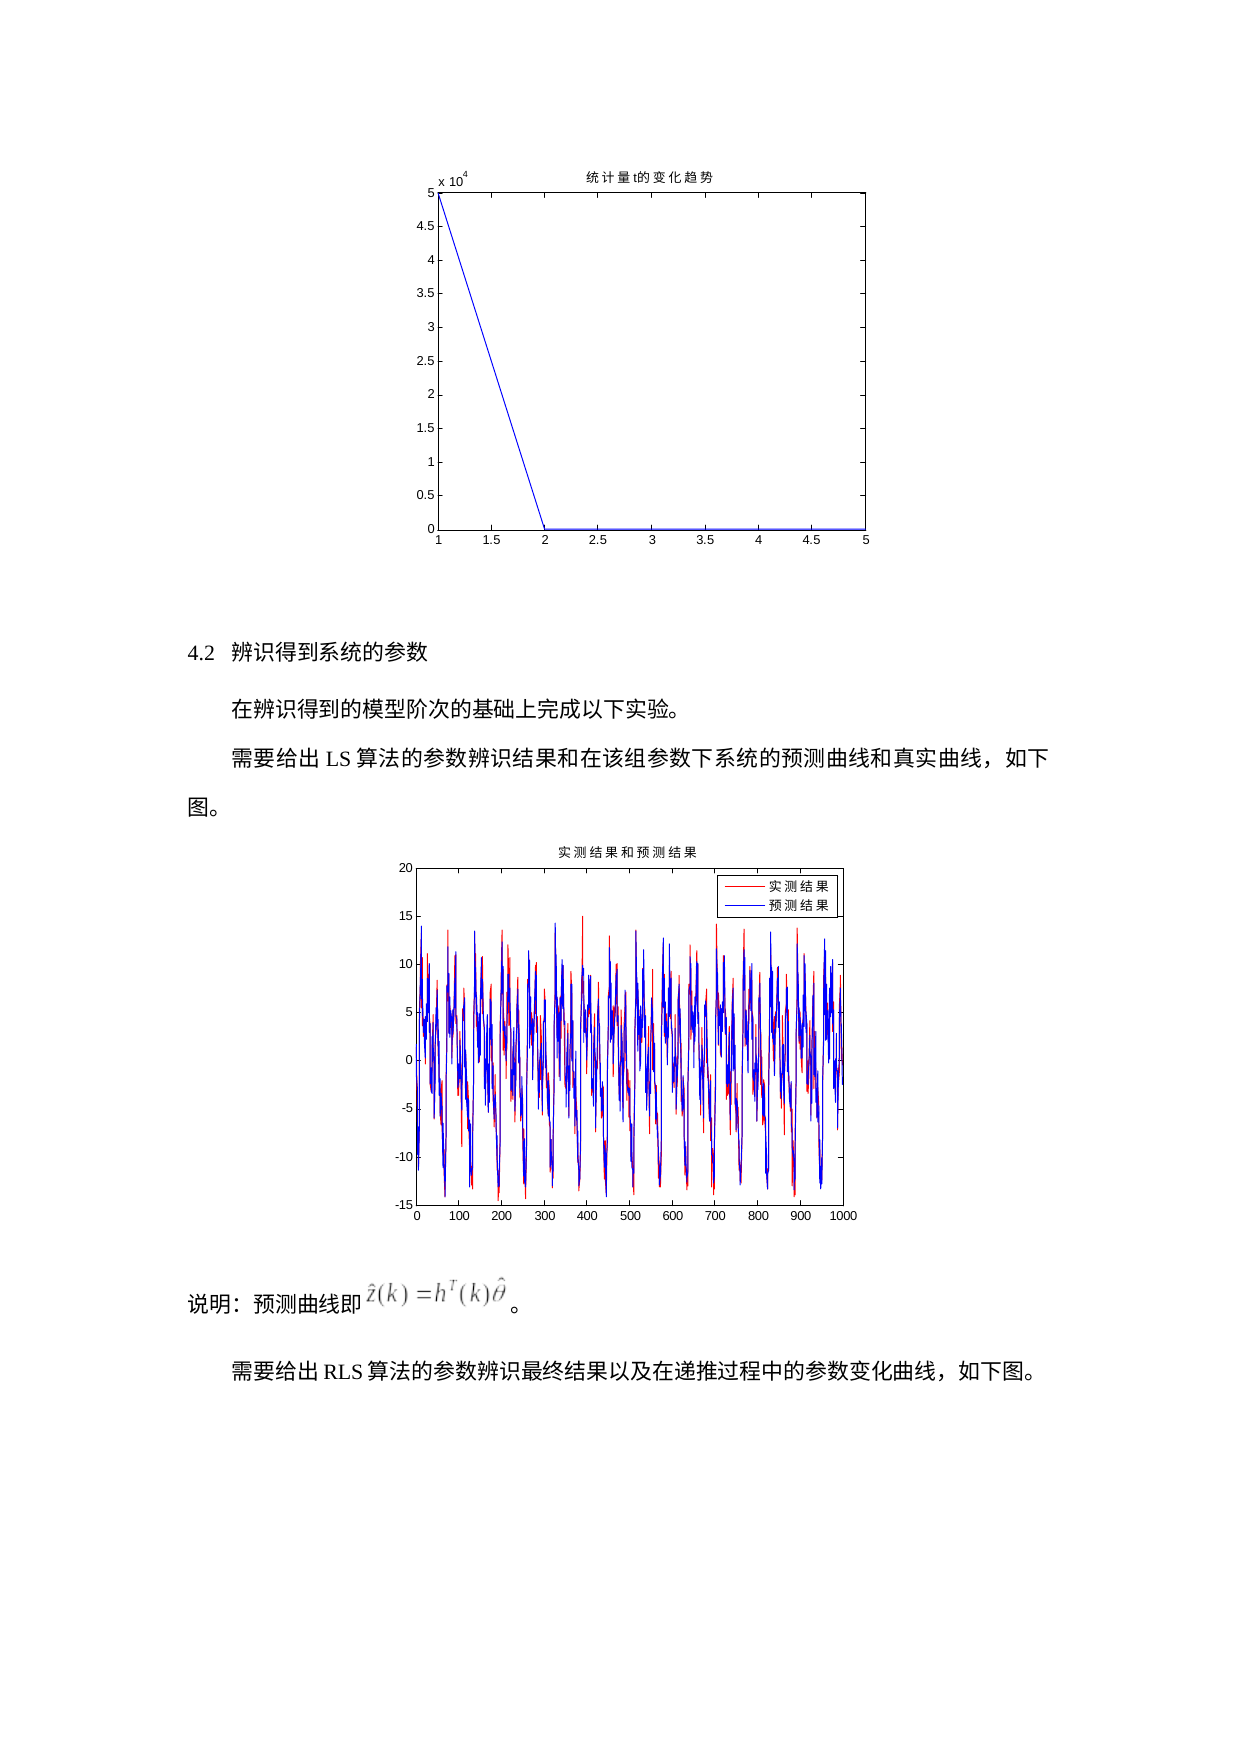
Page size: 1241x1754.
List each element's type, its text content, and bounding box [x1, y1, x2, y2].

subtitle 辨识得到系统的参数 [187, 634, 1053, 667]
text 需要给出RLS算法的参数辨识最终结果以及在递推过程中的参数变化曲线，如下图。 [187, 1353, 1053, 1386]
text 在辨识得到的模型阶次的基础上完成以下实验。 [187, 692, 1053, 724]
text 需要给出LS算法的参数辨识结果和在该组参数下系统的预测曲线和真实曲线，如下图。 [187, 740, 1053, 822]
text 说明：预测曲线即。 [187, 1273, 1053, 1338]
